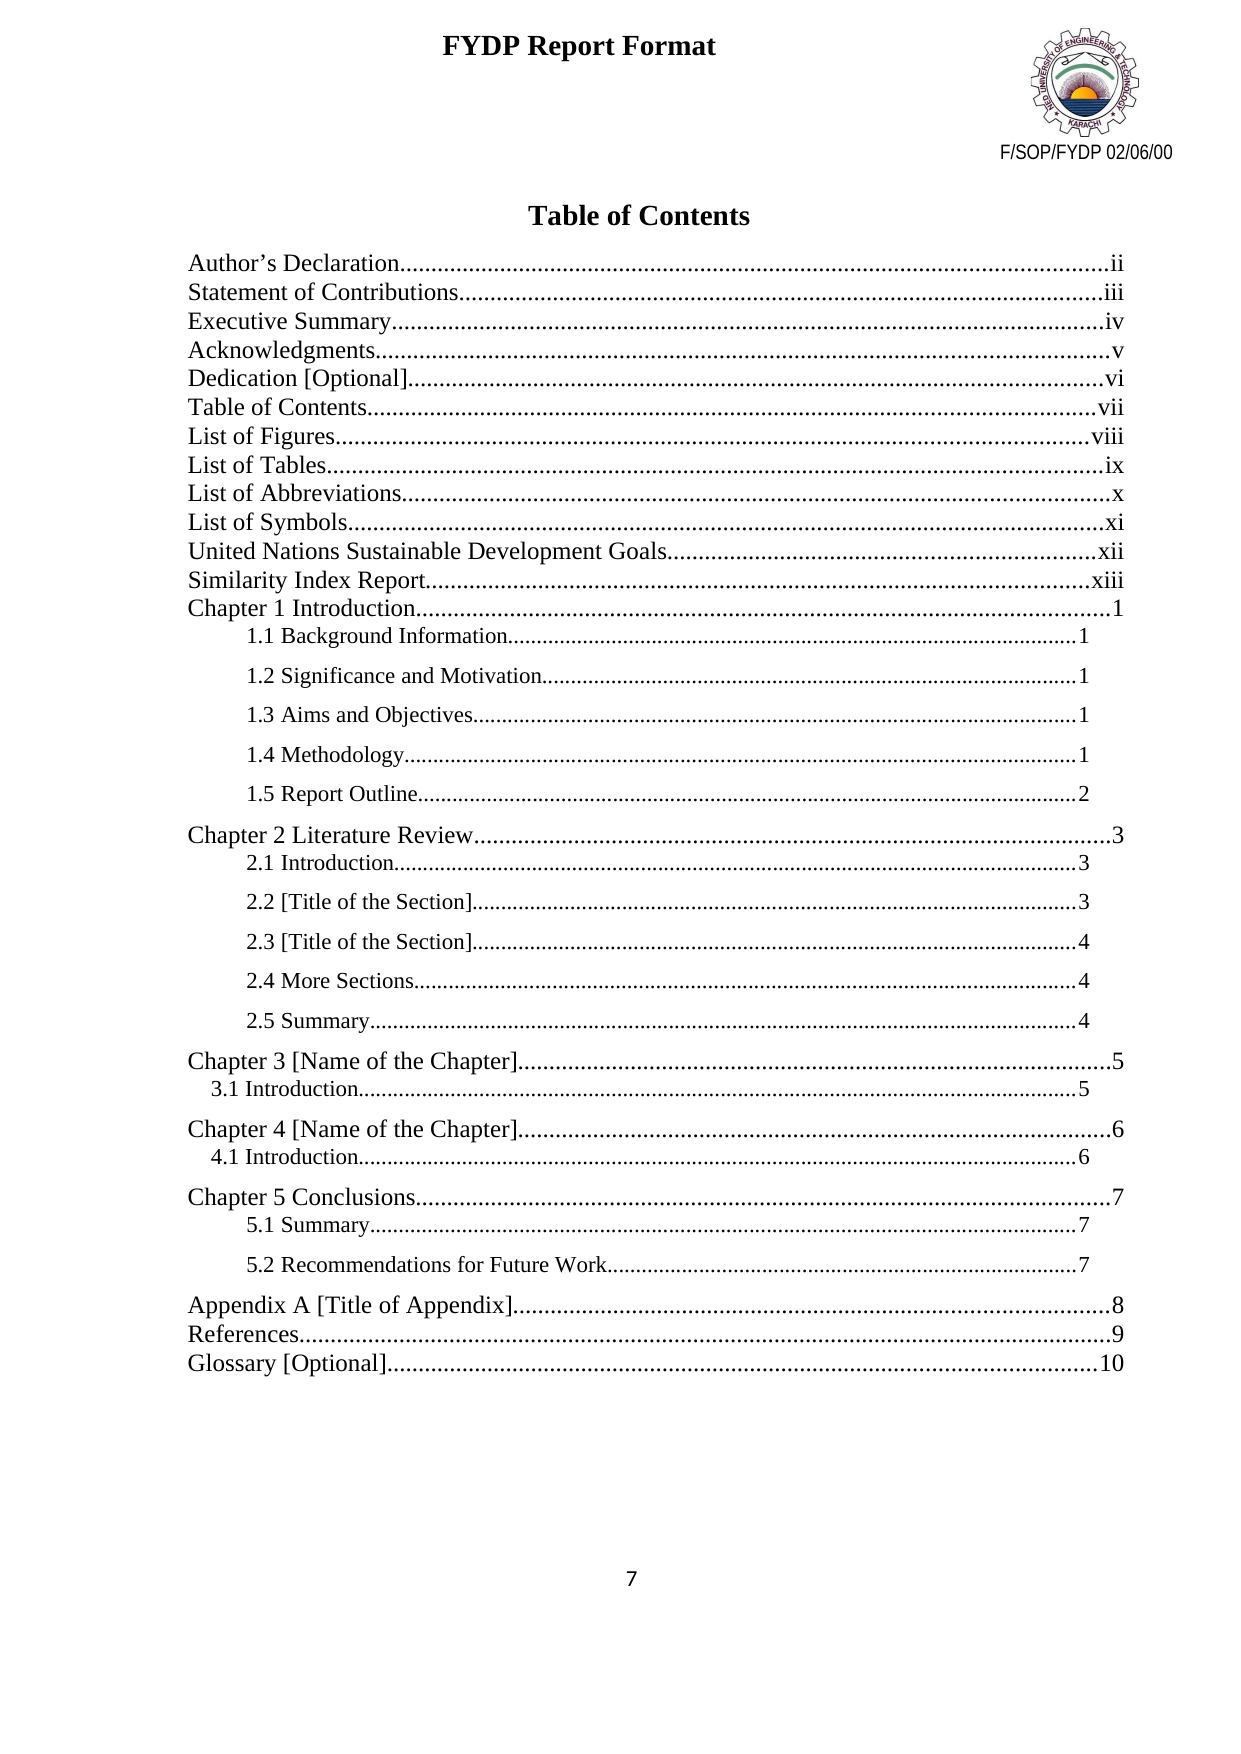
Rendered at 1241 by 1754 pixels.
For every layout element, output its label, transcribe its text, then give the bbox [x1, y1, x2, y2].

picture [1030, 28, 1142, 140]
subtitle Table of Contents [175, 198, 1103, 232]
